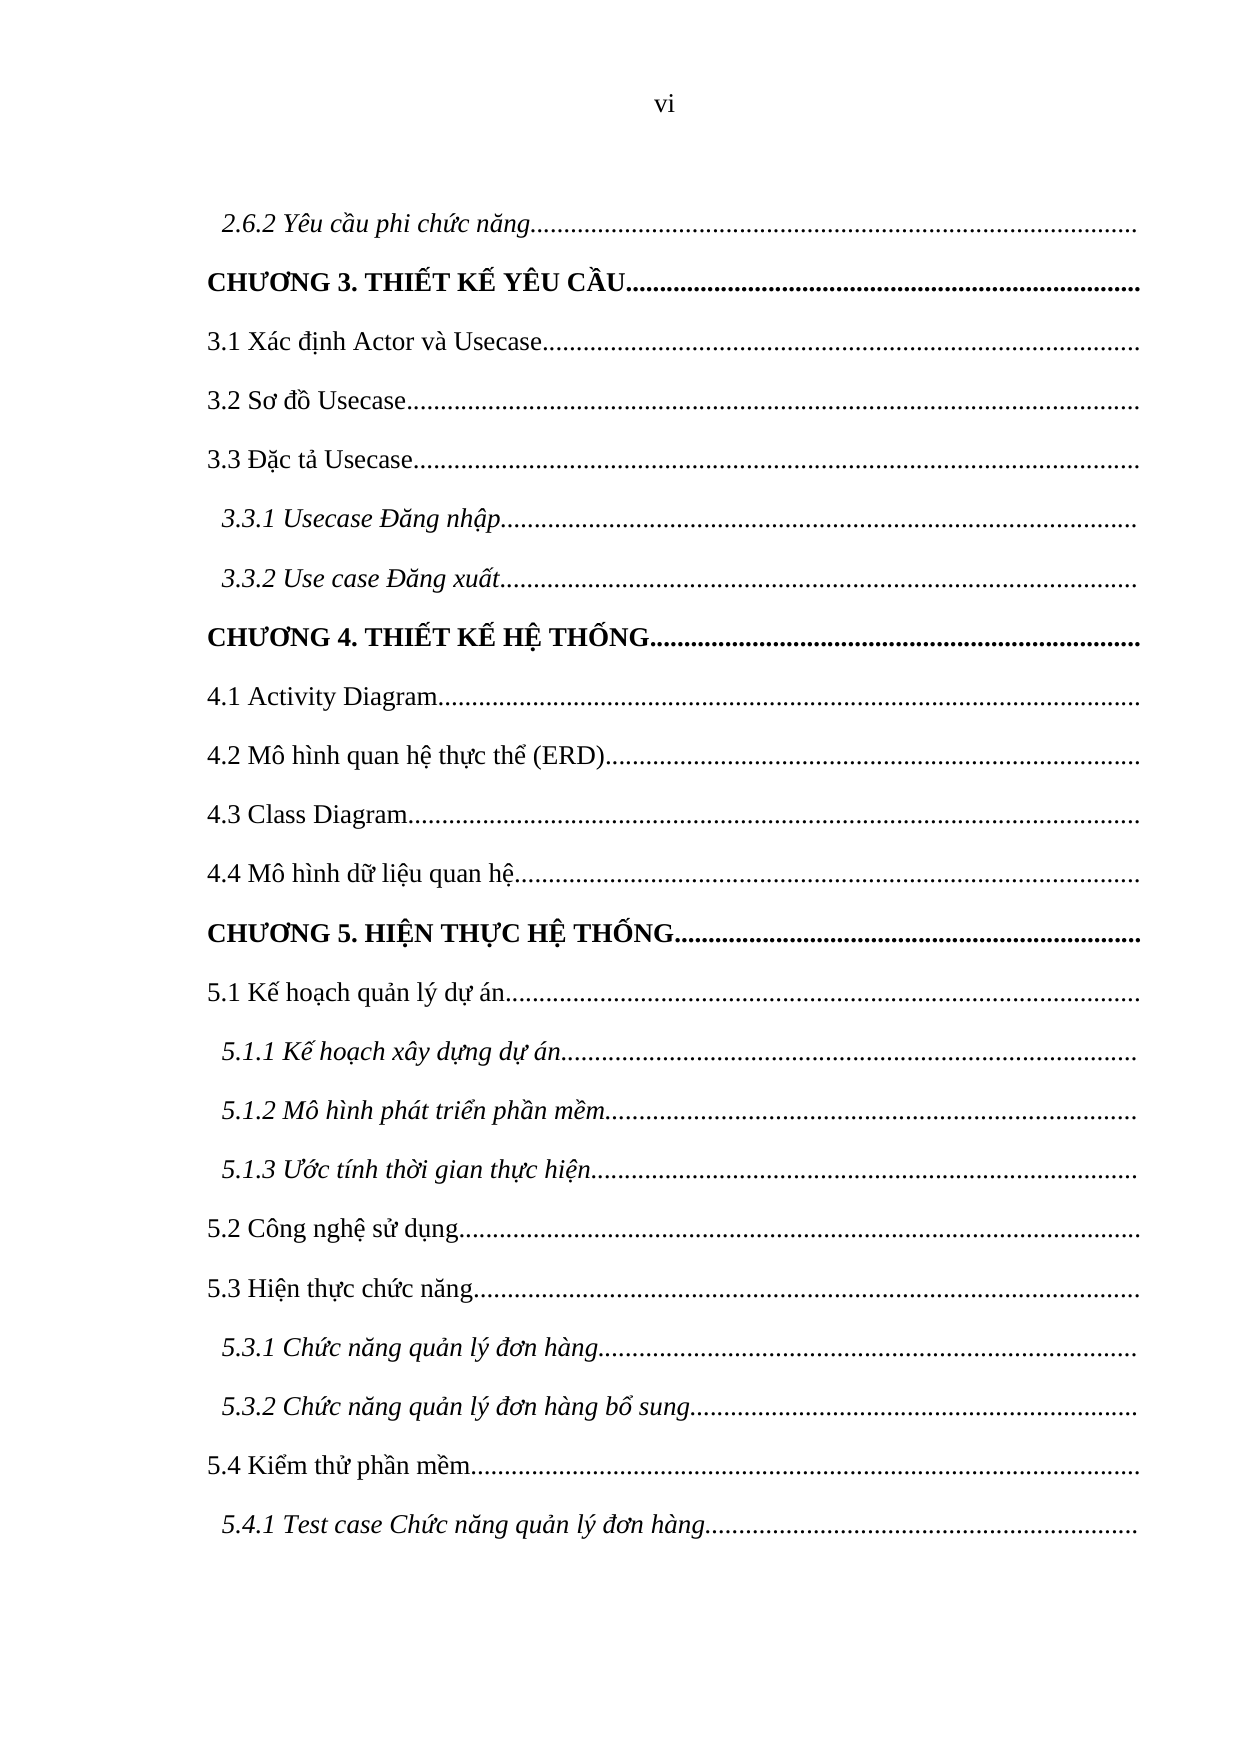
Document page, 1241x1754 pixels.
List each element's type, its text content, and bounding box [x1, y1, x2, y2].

text 3.3 Đặc tả Usecase 4 [207, 443, 1122, 474]
text CHƯƠNG 3. THIẾT KẾ YÊU CẦU 4 [207, 266, 1122, 297]
text 5.4 Kiểm thử phần mềm 6 [207, 1449, 1122, 1480]
text CHƯƠNG 5. HIỆN THỰC HỆ THỐNG 6 [207, 917, 1122, 948]
text 5.1.2 Mô hình phát triển phần mềm 6 [222, 1094, 1122, 1125]
text 5.3.1 Chức năng quản lý đơn hàng 6 [222, 1331, 1122, 1362]
text 5.3.2 Chức năng quản lý đơn hàng bổ sung 6 [222, 1390, 1122, 1421]
text 3.1 Xác định Actor và Usecase 4 [207, 325, 1122, 356]
text 2.6.2 Yêu cầu phi chức năng 3 [222, 207, 1122, 238]
text 5.1 Kế hoạch quản lý dự án 6 [207, 976, 1122, 1007]
text 5.2 Công nghệ sử dụng 6 [207, 1213, 1122, 1244]
text CHƯƠNG 4. THIẾT KẾ HỆ THỐNG 4 [207, 621, 1122, 652]
text 5.4.1 Test case Chức năng quản lý đơn hàng 6 [222, 1508, 1122, 1539]
text 3.3.2 Use case Đăng xuất 4 [222, 562, 1122, 593]
text 4.3 Class Diagram 5 [207, 798, 1122, 829]
text 3.2 Sơ đồ Usecase 4 [207, 384, 1122, 415]
text 5.1.3 Ước tính thời gian thực hiện 6 [222, 1153, 1122, 1184]
text 4.4 Mô hình dữ liệu quan hệ 5 [207, 858, 1122, 889]
text 5.1.1 Kế hoạch xây dựng dự án 6 [222, 1035, 1122, 1066]
text 4.2 Mô hình quan hệ thực thể (ERD) 4 [207, 739, 1122, 770]
text 4.1 Activity Diagram 4 [207, 680, 1122, 711]
text 5.3 Hiện thực chức năng 6 [207, 1272, 1122, 1303]
text 3.3.1 Usecase Đăng nhập 4 [222, 503, 1122, 534]
